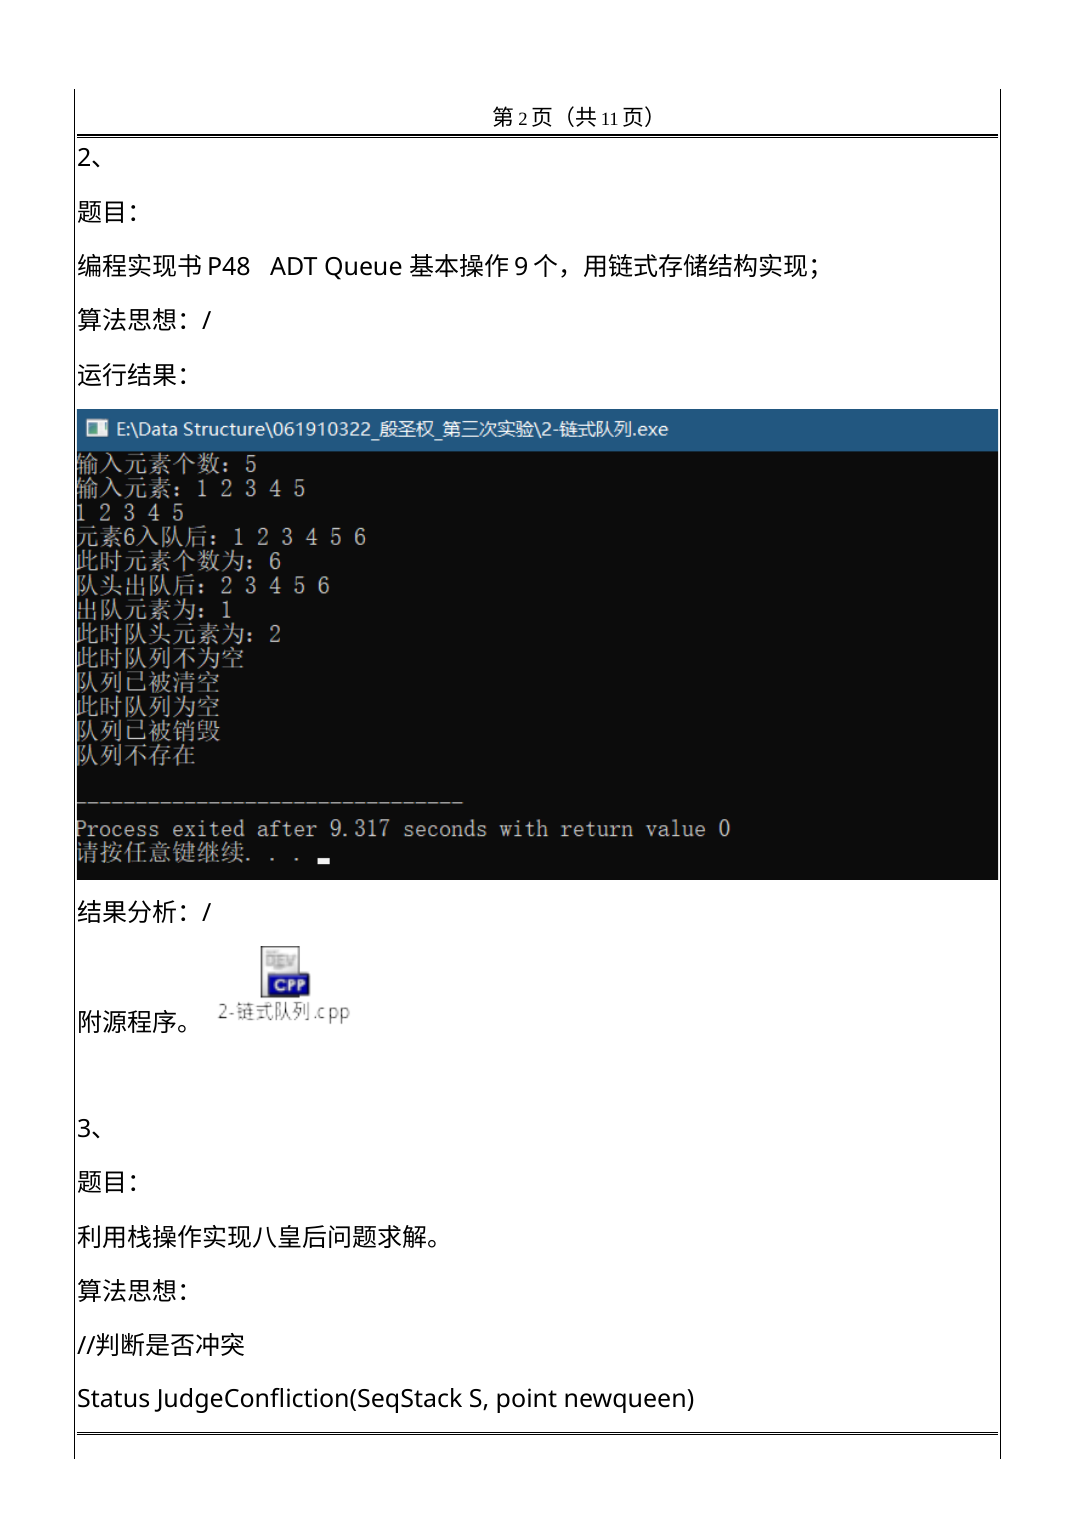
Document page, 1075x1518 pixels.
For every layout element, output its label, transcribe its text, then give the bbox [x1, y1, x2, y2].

text 附源程序。 [77, 947, 998, 1039]
text //判断是否冲突 [77, 1326, 998, 1362]
text 题目： [77, 192, 998, 228]
text 2、 [77, 138, 998, 174]
text 3、 [77, 1108, 998, 1144]
text 结果分析：/ [77, 892, 998, 929]
picture [76, 409, 999, 880]
text 编程实现书P48 ADT Queue 基本操作9个，用链式存储结构实现； [77, 246, 998, 283]
text 运行结果： [77, 355, 998, 391]
text Status JudgeConfliction(SeqStack S, point newqueen) [77, 1380, 998, 1414]
text 题目： [77, 1163, 998, 1199]
text 算法思想：/ [77, 301, 998, 337]
text 利用栈操作实现八皇后问题求解。 [77, 1217, 998, 1253]
text 算法思想： [77, 1271, 998, 1308]
